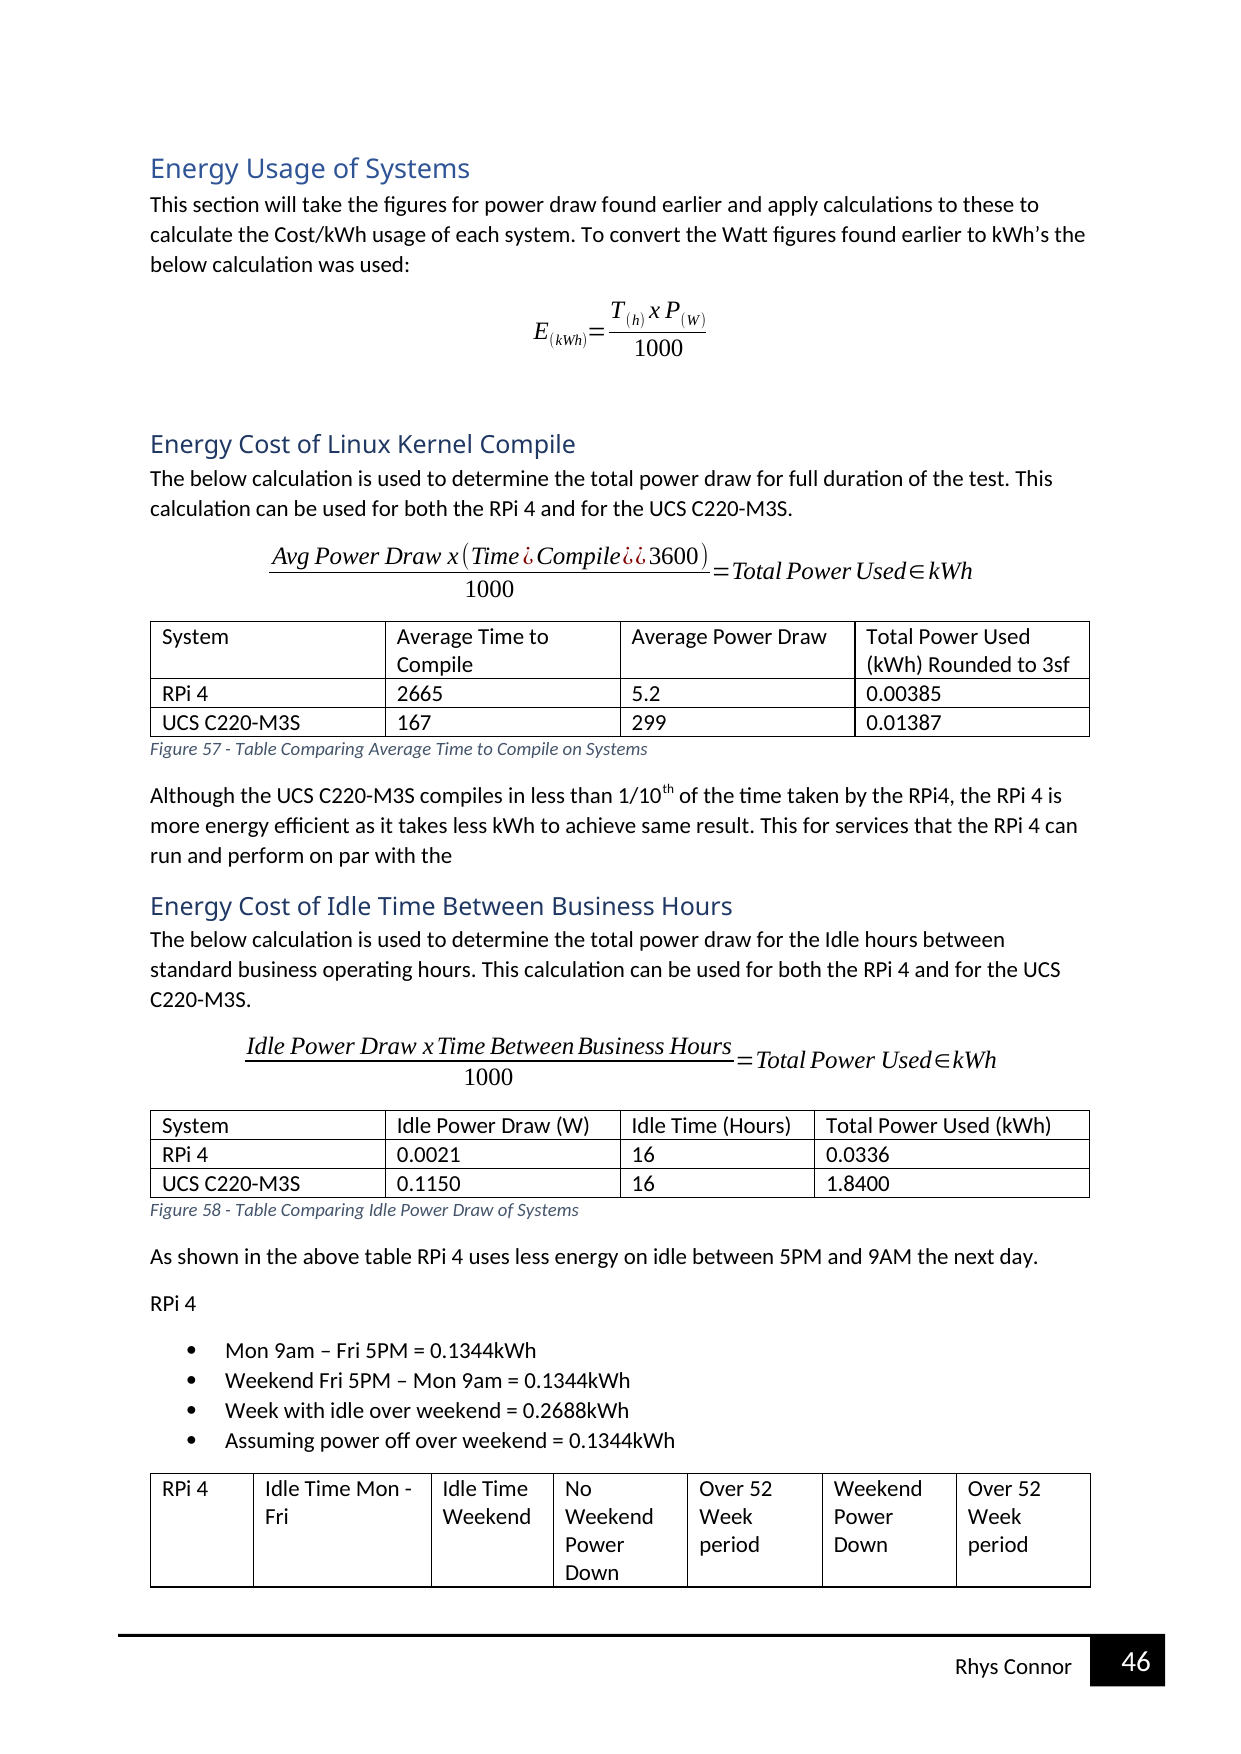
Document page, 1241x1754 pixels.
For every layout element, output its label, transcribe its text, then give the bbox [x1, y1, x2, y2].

table_cell 16 [621, 1169, 814, 1197]
subtitle Energy Cost of Idle Time Between Business Hours [150, 888, 1090, 922]
table_header Idle Power Draw (W) [386, 1111, 620, 1139]
table_cell 2665 [386, 679, 620, 707]
table_header Average Time to Compile [386, 622, 620, 678]
text Figure 57 - Table Comparing Average Time to Compile on Systems [150, 737, 1090, 760]
text Figure 58 - Table Comparing Idle Power Draw of Systems [150, 1198, 1090, 1221]
table_cell RPi 4 [151, 1140, 385, 1168]
table_cell 1.8400 [815, 1169, 1089, 1197]
table_header No Weekend Power Down [554, 1474, 687, 1586]
table_cell 0.0021 [386, 1140, 620, 1168]
subtitle Energy Cost of Linux Kernel Compile [150, 427, 1090, 461]
list Assuming power off over weekend = 0.1344kWh [187, 1426, 1090, 1454]
list Weekend Fri 5PM – Mon 9am = 0.1344kWh [187, 1366, 1090, 1394]
table_cell 0.01387 [856, 708, 1089, 736]
table_header System [151, 1111, 385, 1139]
table_header Idle Time Mon - Fri [254, 1474, 431, 1586]
table_header System [151, 622, 385, 678]
table_header Idle Time Weekend [432, 1474, 553, 1586]
table_cell 299 [621, 708, 854, 736]
text This section will take the figures for power draw found earlier and apply calculations to these to calculate the Cost/kWh usage of each system. To convert the Watt figures found earlier to kWh’s the below calculation was used: [150, 190, 1090, 278]
text RPi 4 [150, 1289, 1090, 1317]
text Although the UCS C220-M3S compiles in less than 1/10th of the time taken by the RPi4, the RPi 4 is more energy efficient as it takes less kWh to achieve same result. This for services that the RPi 4 can run and perform on par with the [150, 781, 1090, 869]
text The below calculation is used to determine the total power draw for full duration of the test. This calculation can be used for both the RPi 4 and for the UCS C220-M3S. [150, 464, 1090, 522]
subtitle Energy Usage of Systems [150, 150, 1090, 187]
table_cell UCS C220-M3S [151, 708, 385, 736]
table_header Average Power Draw [621, 622, 854, 678]
list Week with idle over weekend = 0.2688kWh [187, 1396, 1090, 1424]
table_header RPi 4 [151, 1474, 253, 1586]
table_cell 167 [386, 708, 620, 736]
table_header Over 52 Week period [957, 1474, 1090, 1586]
table_cell 0.0336 [815, 1140, 1089, 1168]
table_header Idle Time (Hours) [621, 1111, 814, 1139]
table_cell UCS C220-M3S [151, 1169, 385, 1197]
table_cell RPi 4 [151, 679, 385, 707]
text As shown in the above table RPi 4 uses less energy on idle between 5PM and 9AM the next day. [150, 1242, 1090, 1270]
table_header Total Power Used (kWh) Rounded to 3sf [856, 622, 1089, 678]
table_header Weekend Power Down [823, 1474, 956, 1586]
list Mon 9am – Fri 5PM = 0.1344kWh [187, 1336, 1090, 1364]
table_cell 0.1150 [386, 1169, 620, 1197]
table_cell 0.00385 [856, 679, 1089, 707]
text The below calculation is used to determine the total power draw for the Idle hours between standard business operating hours. This calculation can be used for both the RPi 4 and for the UCS C220-M3S. [150, 925, 1090, 1013]
table_header Total Power Used (kWh) [815, 1111, 1089, 1139]
table_cell 5.2 [621, 679, 854, 707]
table_header Over 52 Week period [688, 1474, 822, 1586]
table_cell 16 [621, 1140, 814, 1168]
